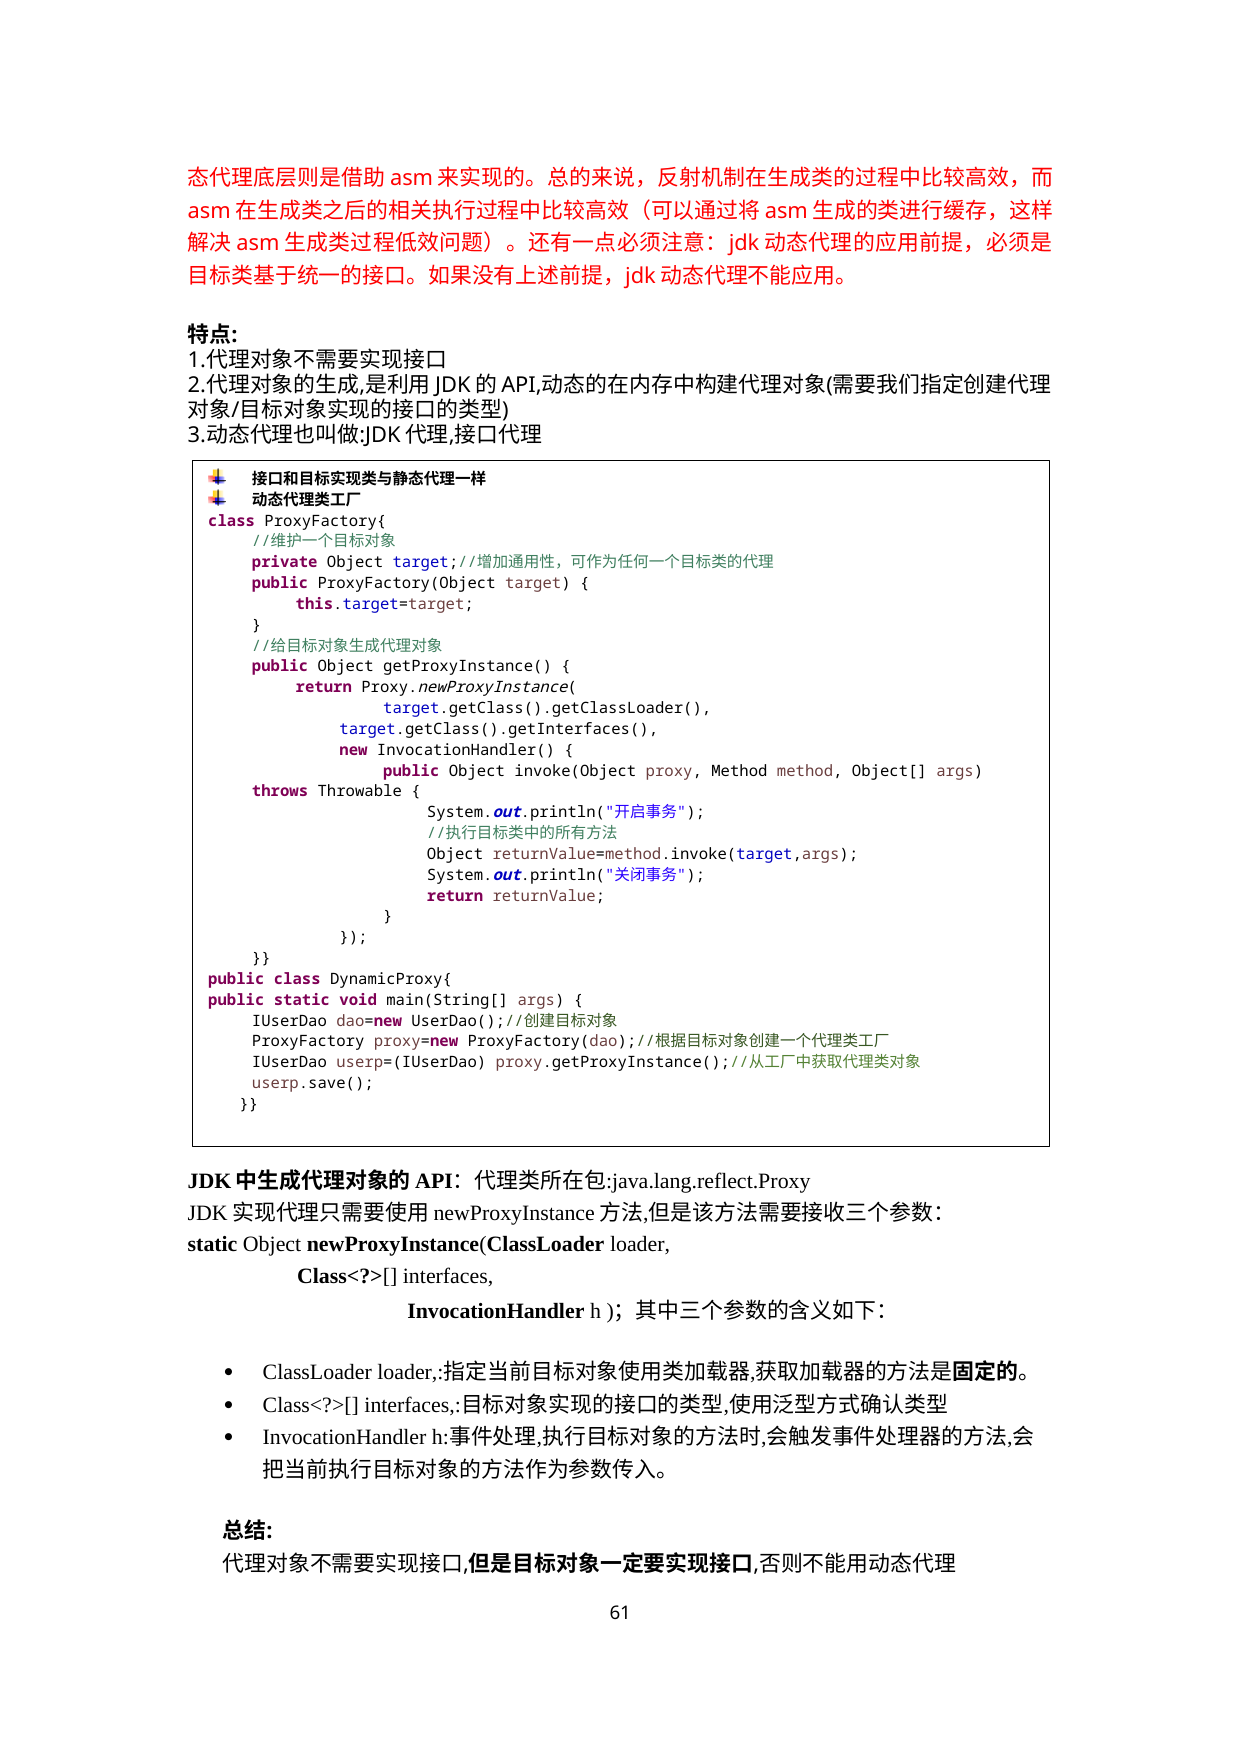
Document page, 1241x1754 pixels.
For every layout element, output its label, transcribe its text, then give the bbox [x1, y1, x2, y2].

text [187, 160, 1053, 290]
list ClassLoader loader,:指定当前目标对象使用类加载器,获取加载器的方法是固定的。 [225, 1354, 1053, 1386]
text static Object newProxyInstance(ClassLoader loader, [187, 1227, 1053, 1260]
picture [208, 467, 226, 485]
list Class<?>[] interfaces,:目标对象实现的接口的类型,使用泛型方式确认类型 [225, 1386, 1053, 1419]
text InvocationHandler h )；其中三个参数的含义如下： [187, 1292, 1053, 1325]
text 总结: 代理对象不需要实现接口,但是目标对象一定要实现接口,否则不能用动态代理 [222, 1513, 1053, 1578]
picture [208, 488, 226, 506]
text JDK中生成代理对象的API：代理类所在包:java.lang.reflect.Proxy JDK实现代理只需要使用newProxyInstance方法,但是该方法需要接收三个参数： [187, 1162, 1053, 1227]
list InvocationHandler h:事件处理,执行目标对象的方法时,会触发事件处理器的方法,会把当前执行目标对象的方法作为参数传入。 [225, 1419, 1053, 1484]
text Class<?>[] interfaces, [187, 1260, 1053, 1292]
text 特点: 1.代理对象不需要实现接口 2.代理对象的生成,是利用JDK的API,动态的在内存中构建代理对象(需要我们指定创建代理对象/目标对象实现的接口的类型) 3.动态代理也叫做:JDK代理,接口代理 [187, 322, 1053, 447]
